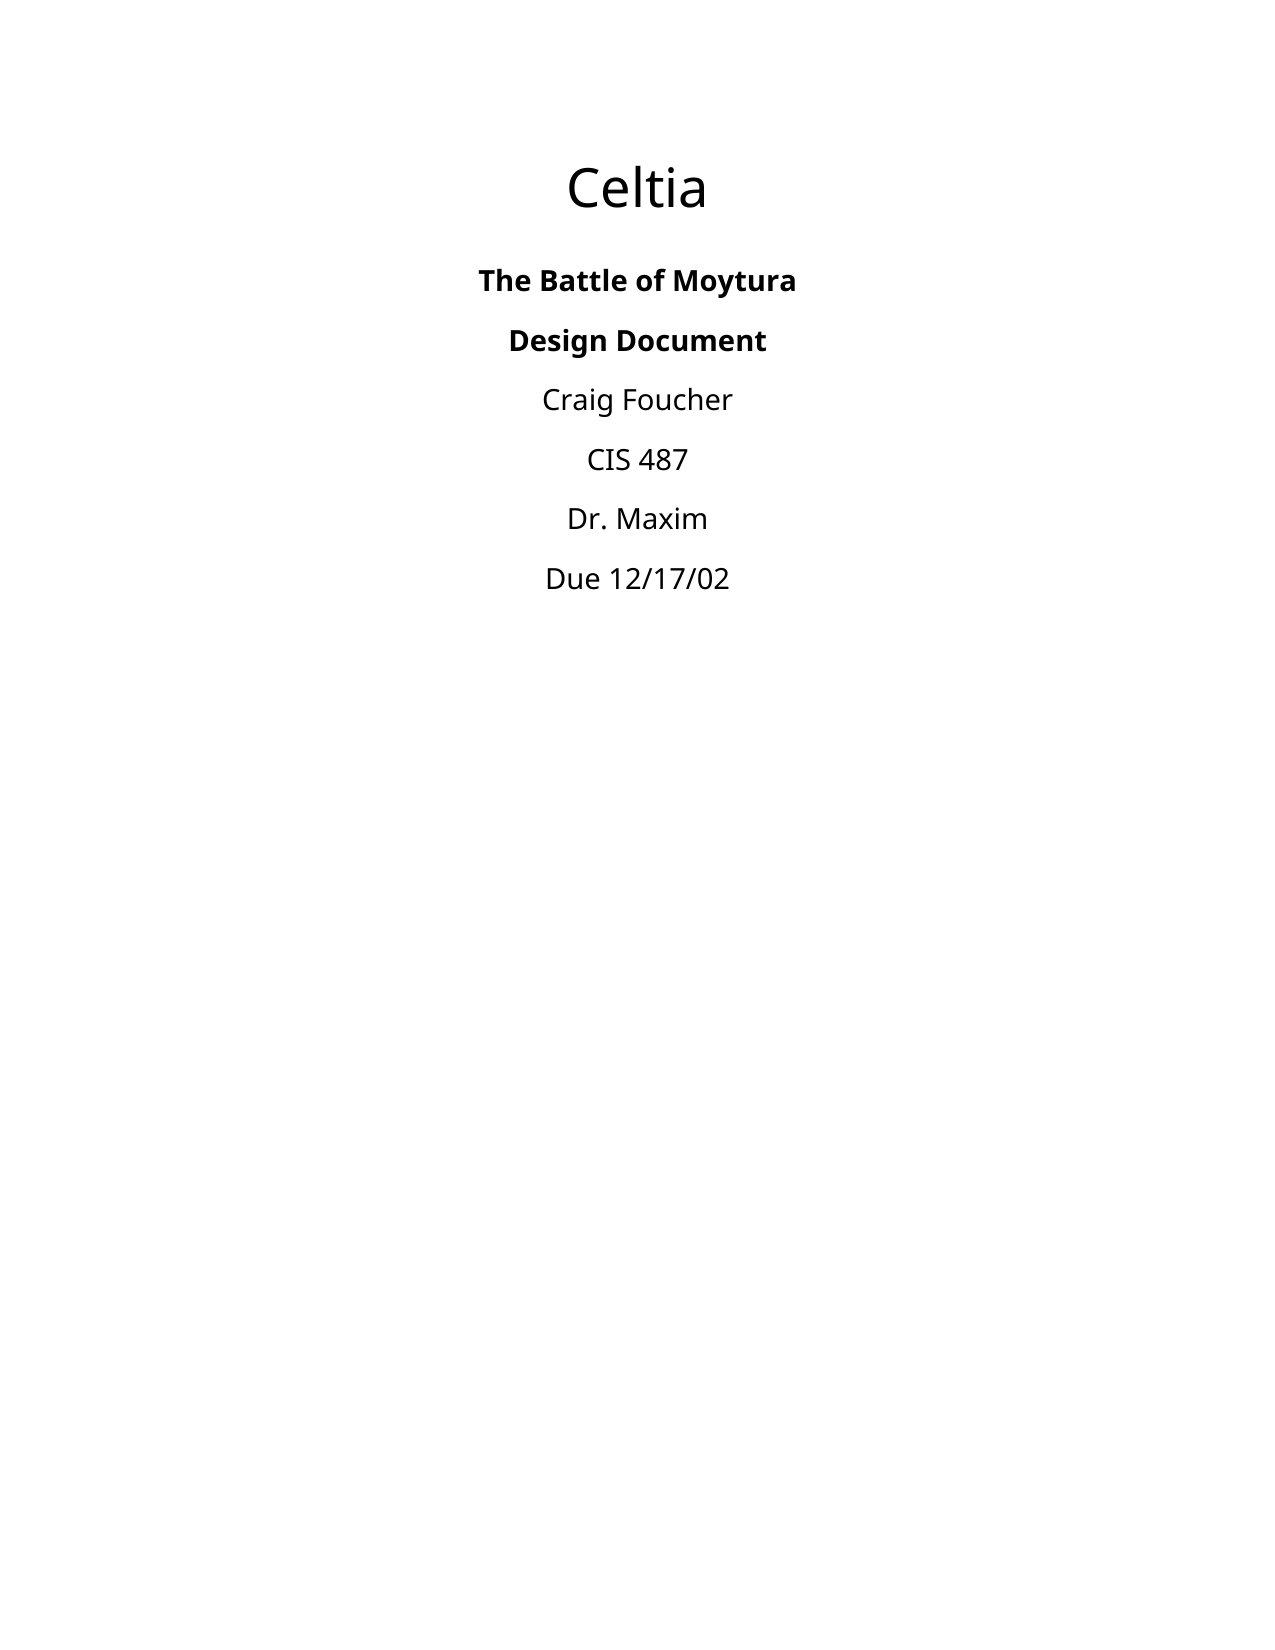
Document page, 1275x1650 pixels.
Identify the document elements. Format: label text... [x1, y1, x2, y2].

text The Battle of Moytura [187, 261, 1087, 300]
text Dr. Maxim [187, 498, 1087, 538]
text Design Document [187, 320, 1087, 360]
text CIS 487 [187, 439, 1087, 479]
text Celtia [187, 150, 1087, 224]
text Due 12/17/02 [187, 558, 1087, 598]
text Craig Foucher [187, 379, 1087, 419]
